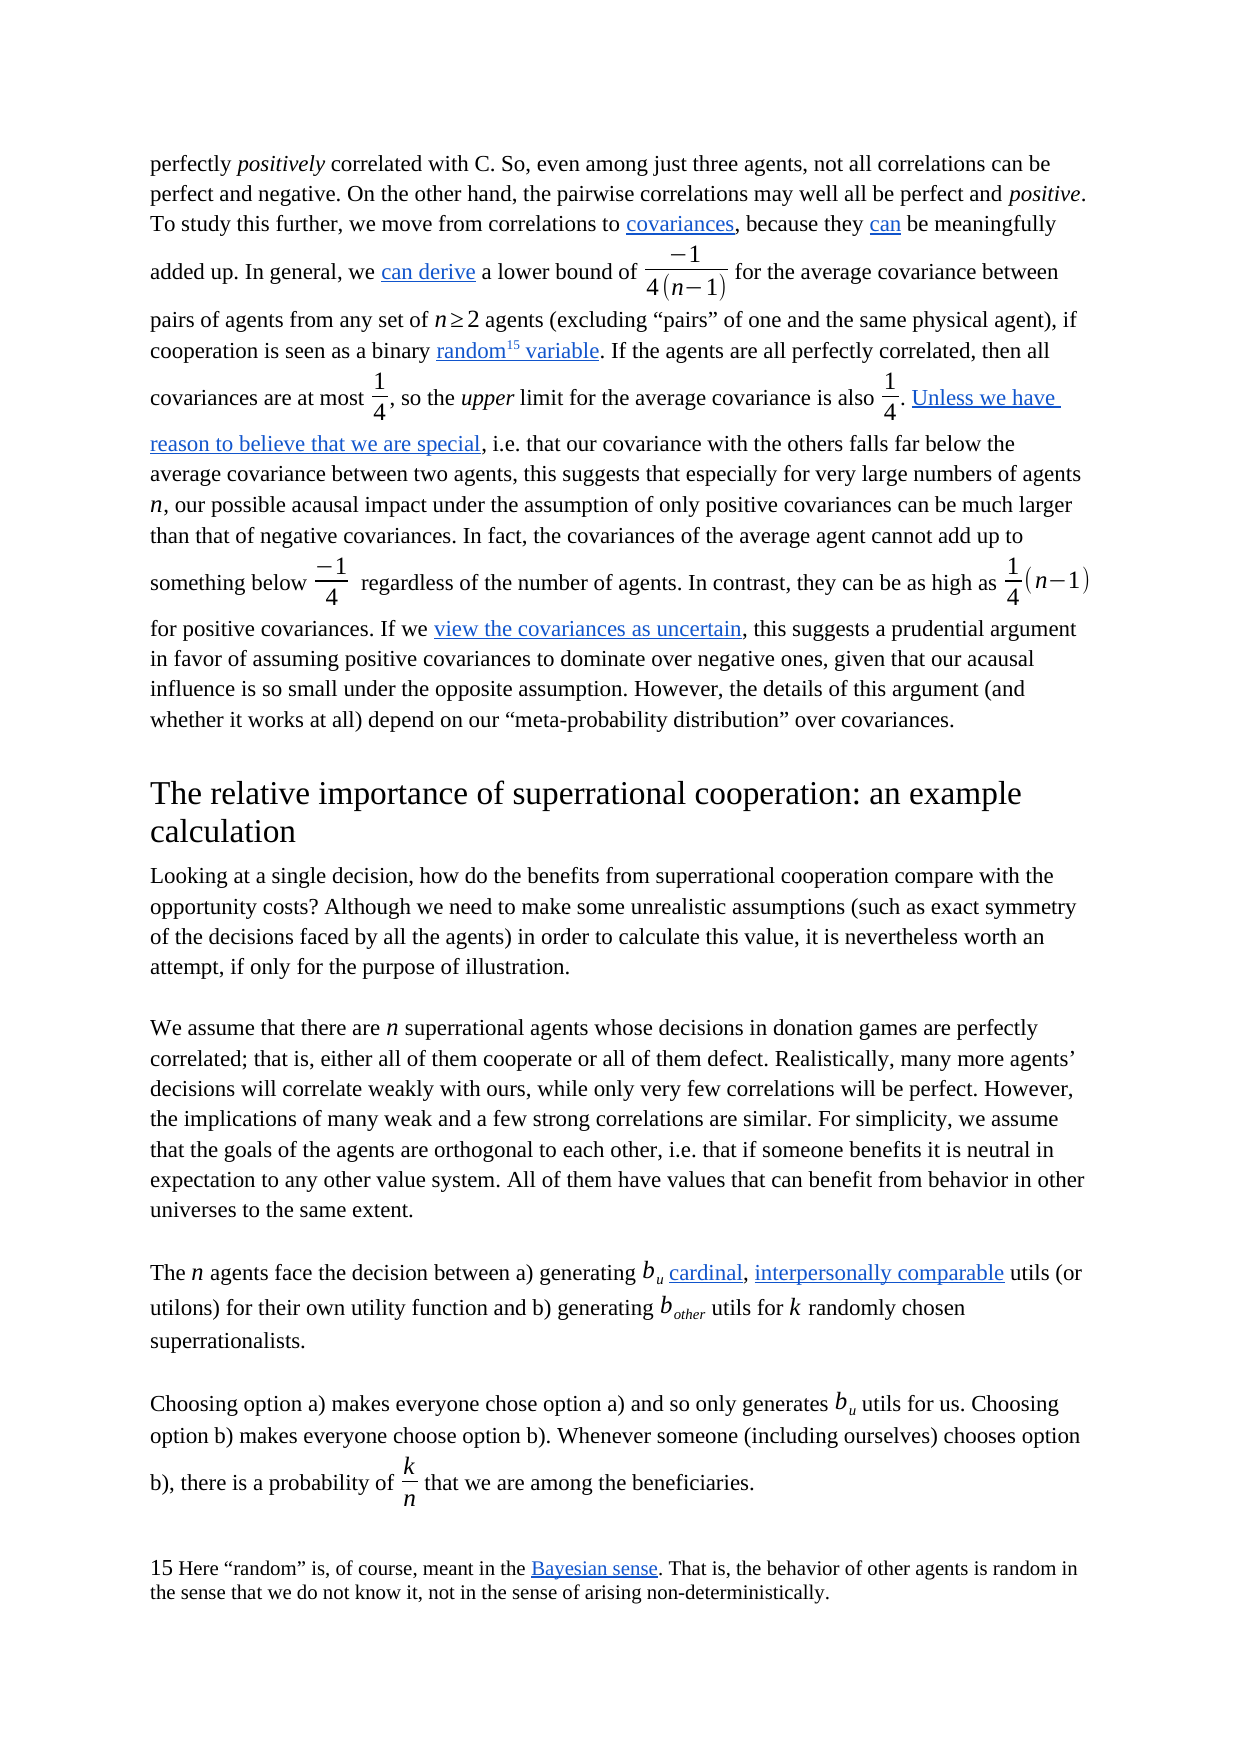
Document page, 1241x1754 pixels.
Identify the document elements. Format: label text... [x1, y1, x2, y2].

text Choosing option a) makes everyone chose option a) and so only generates utils for us. Choosing option b) makes everyone choose option b). Whenever someone (including ourselves) chooses option b), there is a probability of that we are among the beneficiaries. [150, 1387, 1090, 1512]
text Looking at a single decision, how do the benefits from superrational cooperation compare with the opportunity costs? Although we need to make some unrealistic assumptions (such as exact symmetry of the decisions faced by all the agents) in order to calculate this value, it is nevertheless worth an attempt, if only for the purpose of illustration. [150, 863, 1090, 979]
text The agents face the decision between a) generating cardinal, interpersonally comparable utils (or utilons) for their own utility function and b) generating utils for randomly chosen superrationalists. [150, 1257, 1090, 1353]
subtitle The relative importance of superrational cooperation: an example calculation [150, 773, 1090, 850]
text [150, 150, 1090, 732]
text We assume that there are superrational agents whose decisions in donation games are perfectly correlated; that is, either all of them cooperate or all of them defect. Realistically, many more agents’ decisions will correlate weakly with ours, while only very few correlations will be perfect. However, the implications of many weak and a few strong correlations are similar. For simplicity, we assume that the goals of the agents are orthogonal to each other, i.e. that if someone benefits it is neutral in expectation to any other value system. All of them have values that can benefit from behavior in other universes to the same extent. [150, 1014, 1090, 1222]
